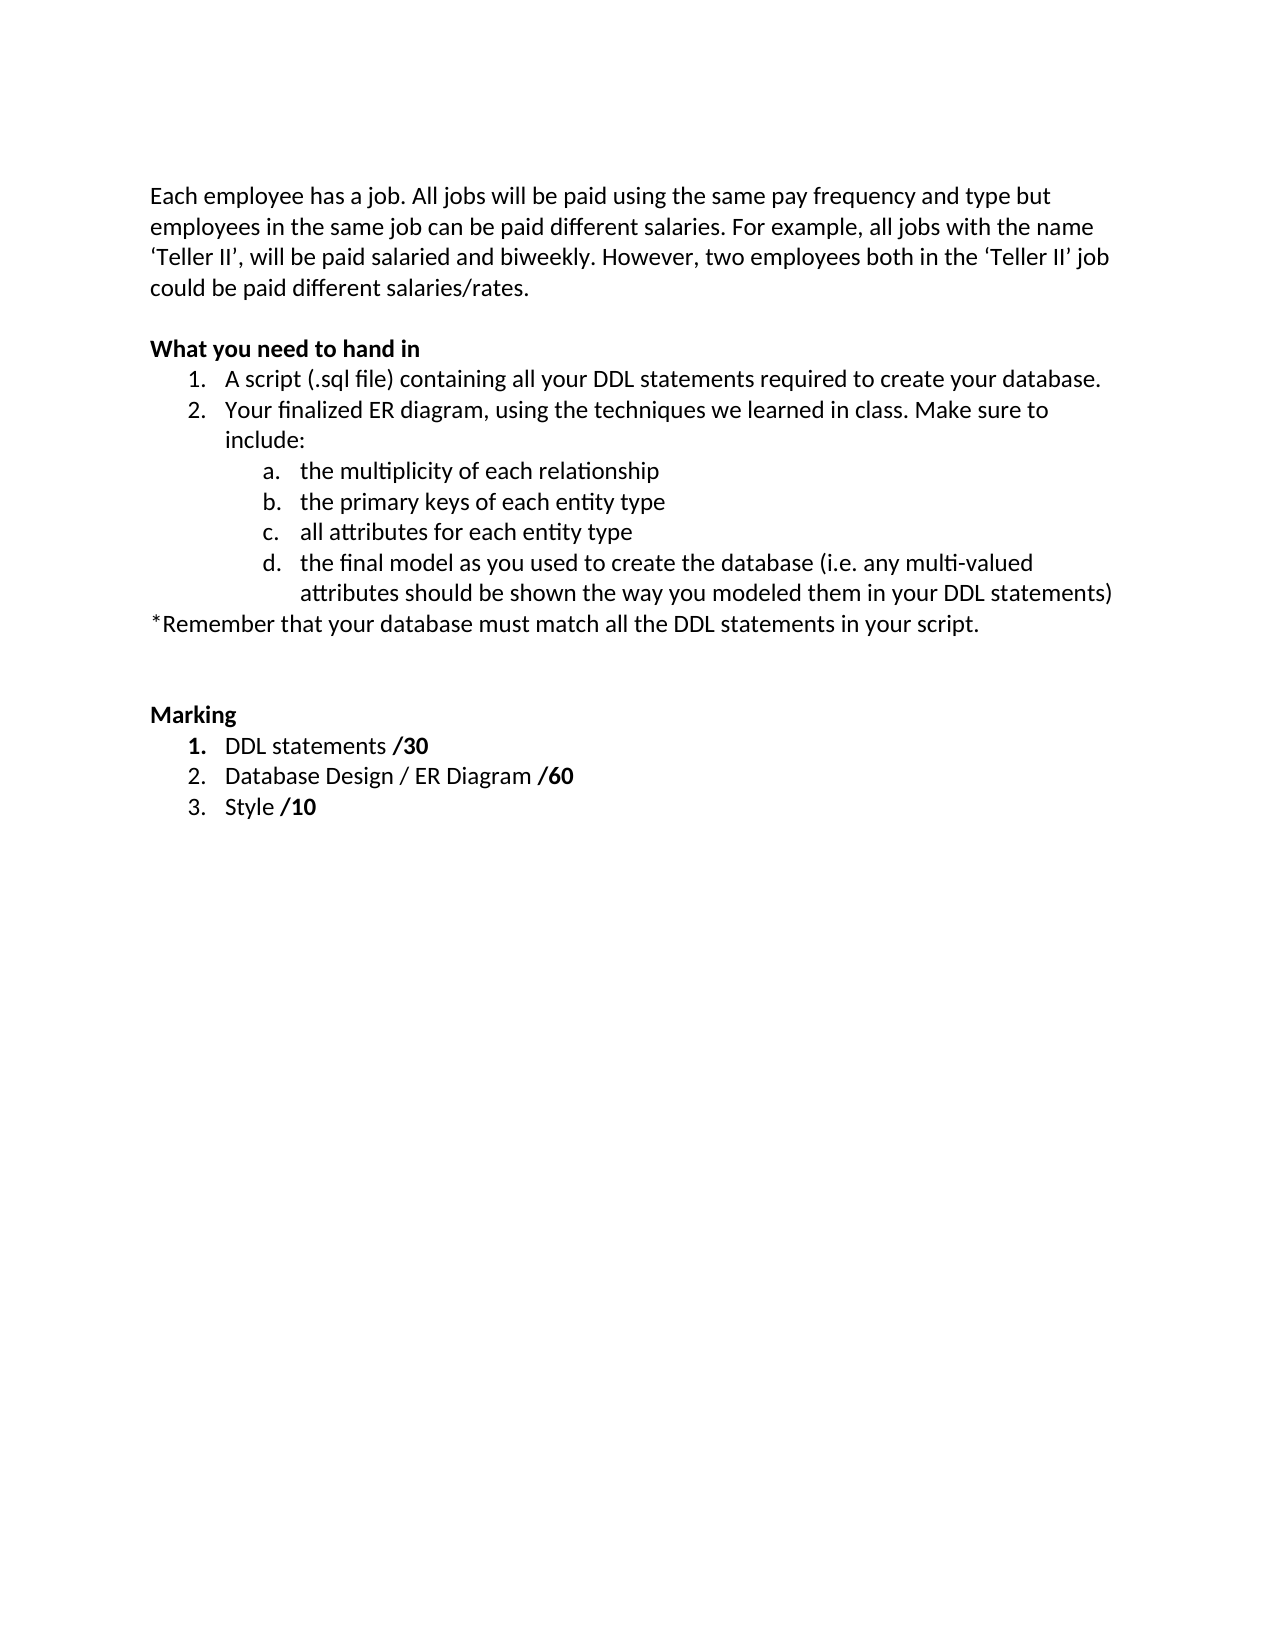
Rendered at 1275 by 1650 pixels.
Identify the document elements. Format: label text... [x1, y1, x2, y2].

list Style /10 [187, 791, 1125, 821]
list Your finalized ER diagram, using the techniques we learned in class. Make sure to include: [187, 394, 1125, 455]
text What you need to hand in [150, 333, 1125, 364]
list the final model as you used to create the database (i.e. any multi-valued attributes should be shown the way you modeled them in your DDL statements) [262, 547, 1125, 608]
list the primary keys of each entity type [262, 486, 1125, 516]
text *Remember that your database must match all the DDL statements in your script. [150, 608, 1125, 638]
list the multiplicity of each relationship [262, 455, 1125, 486]
list DDL statements /30 [187, 730, 1125, 760]
list all attributes for each entity type [262, 516, 1125, 547]
text Each employee has a job. All jobs will be paid using the same pay frequency and type but employees in the same job can be paid different salaries. For example, all jobs with the name ‘Teller II’, will be paid salaried and biweekly. However, two employees both in the ‘Teller II’ job could be paid different salaries/rates. [150, 181, 1125, 303]
list Database Design / ER Diagram /60 [187, 760, 1125, 791]
list A script (.sql file) containing all your DDL statements required to create your database. [187, 364, 1125, 394]
text Marking [150, 699, 1125, 730]
